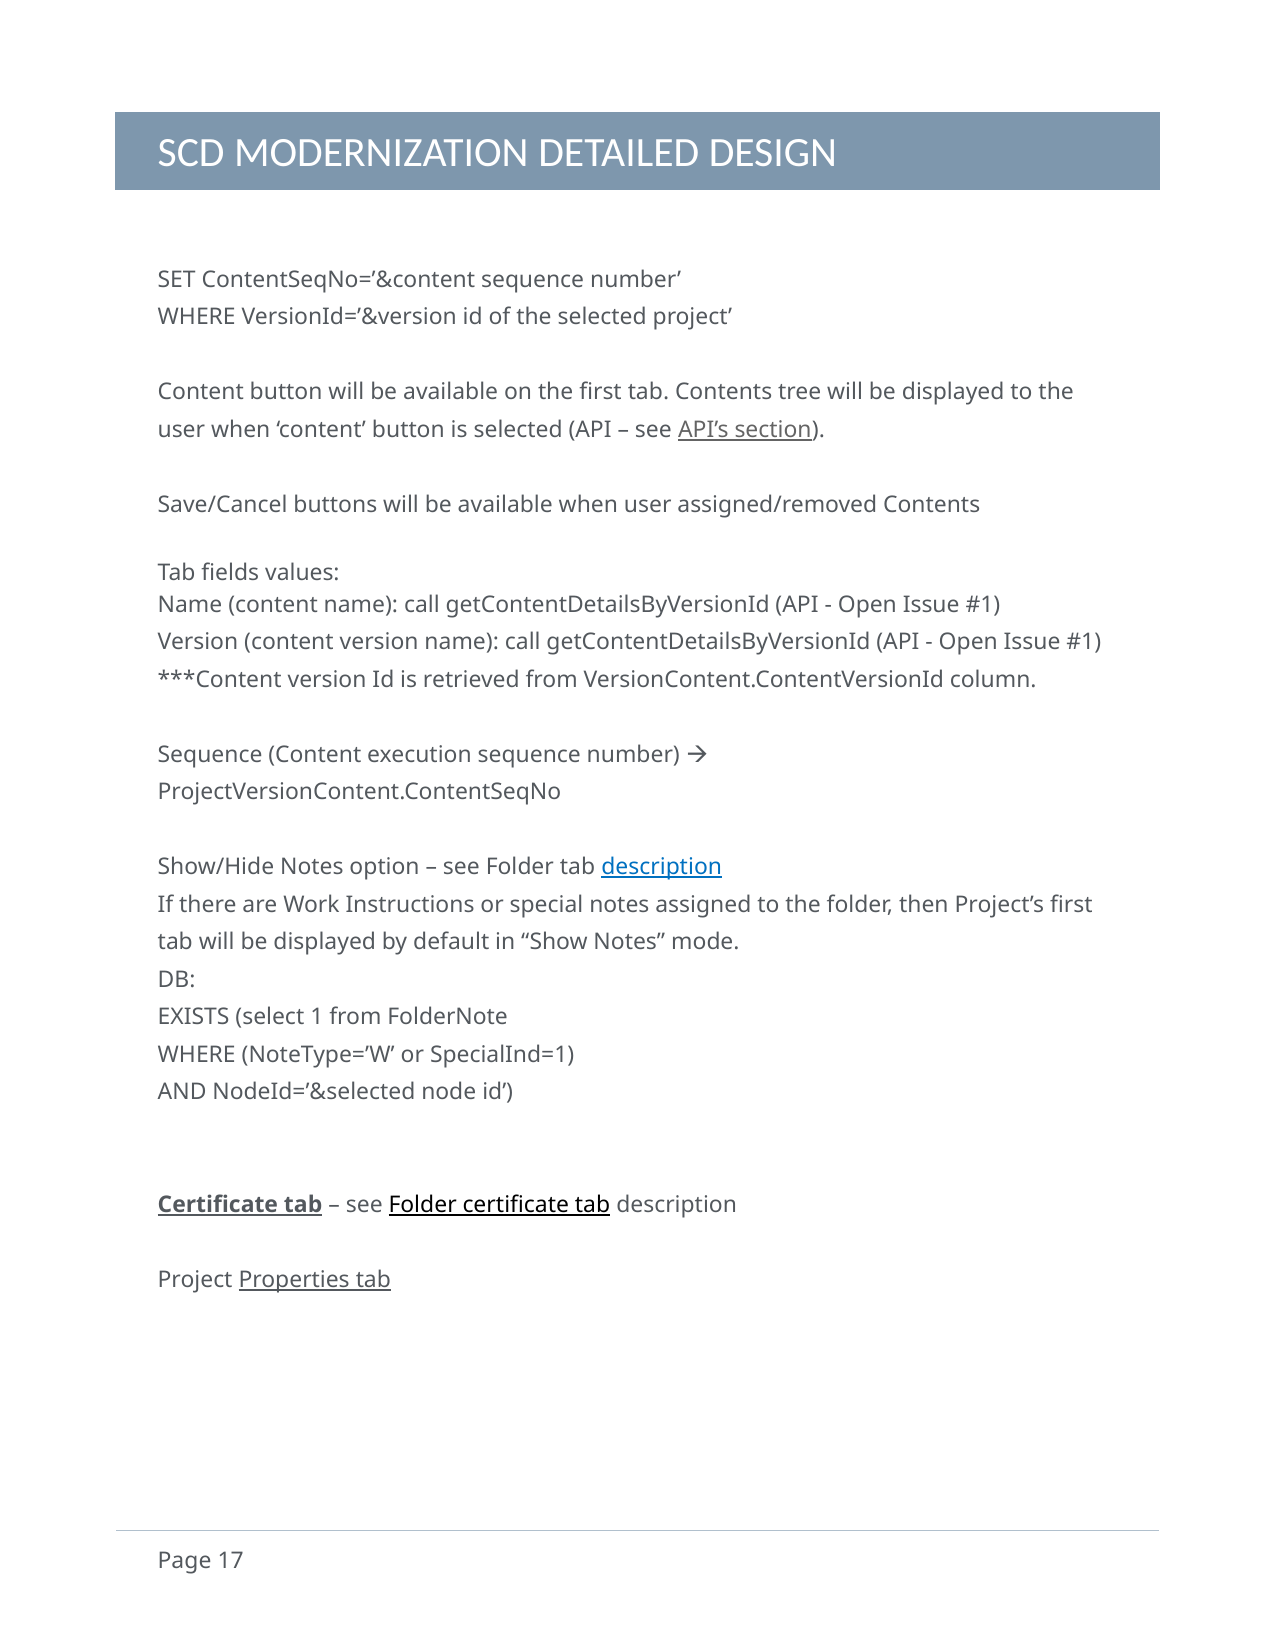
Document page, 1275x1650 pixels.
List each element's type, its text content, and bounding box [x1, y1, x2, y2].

text Show/Hide Notes option – see Folder tab description [157, 850, 1117, 881]
text SET ContentSeqNo=’&content sequence number’ [157, 262, 1117, 294]
text Certificate tab – see Folder certificate tab description [157, 1187, 1117, 1219]
text Sequence (Content execution sequence number) ProjectVersionContent.ContentSeqNo [157, 737, 1117, 806]
text Save/Cancel buttons will be available when user assigned/removed Contents [157, 487, 1117, 519]
text AND NodeId=’&selected node id’) [157, 1075, 1117, 1106]
text Content button will be available on the first tab. Contents tree will be displayed to the user when ‘content’ button is selected (API – see API’s section). [157, 375, 1117, 444]
text WHERE VersionId=’&version id of the selected project’ [157, 300, 1117, 331]
text Version (content version name): call getContentDetailsByVersionId (API - Open Issue #1) [157, 625, 1117, 656]
text WHERE (NoteType=’W’ or SpecialInd=1) [157, 1037, 1117, 1069]
text DB: [157, 962, 1117, 994]
text Project Properties tab [157, 1262, 1117, 1294]
text Name (content name): call getContentDetailsByVersionId (API - Open Issue #1) [157, 587, 1117, 619]
text ***Content version Id is retrieved from VersionContent.ContentVersionId column. [157, 662, 1117, 694]
text Tab fields values: [157, 556, 1117, 587]
text If there are Work Instructions or special notes assigned to the folder, then Project’s first tab will be displayed by default in “Show Notes” mode. [157, 887, 1117, 956]
text EXISTS (select 1 from FolderNote [157, 1000, 1117, 1031]
